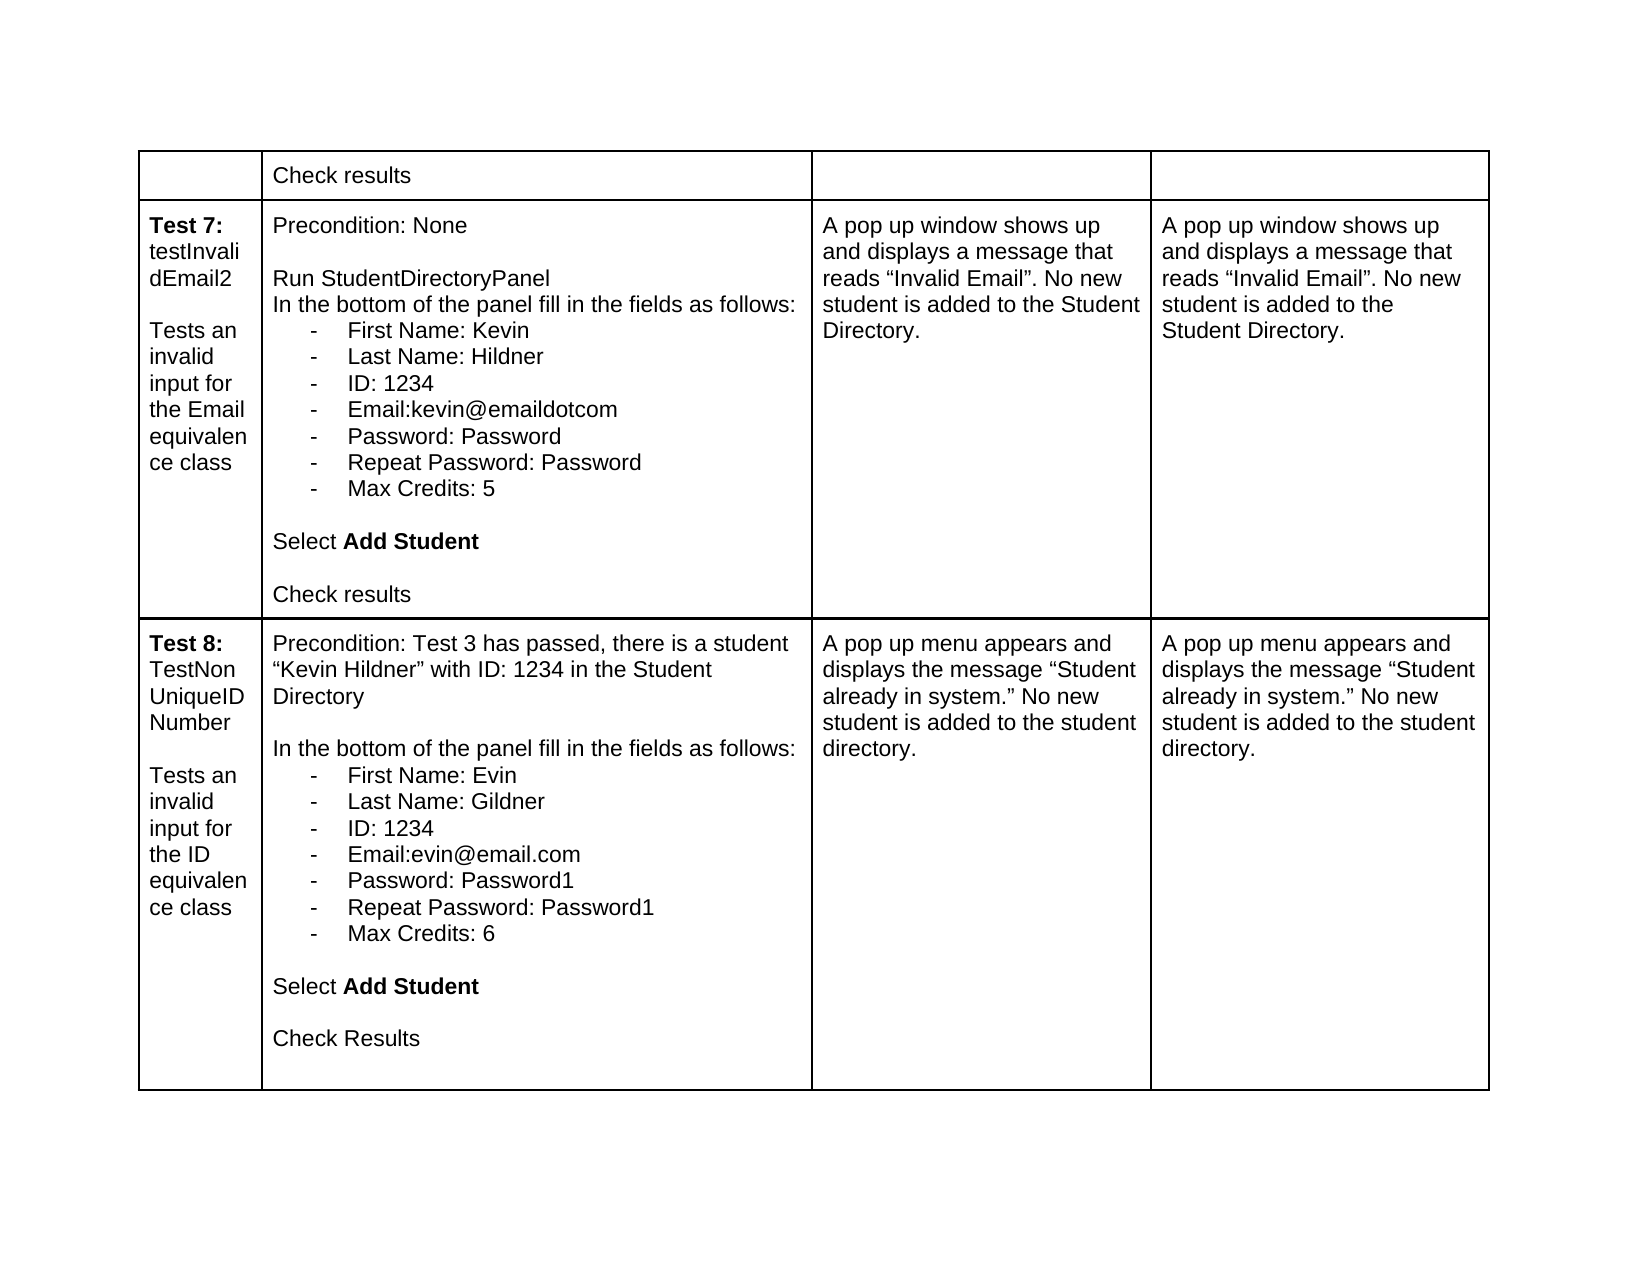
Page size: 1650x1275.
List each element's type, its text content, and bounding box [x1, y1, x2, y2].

table_cell A pop up menu appears and displays the message “Student already in system.” No new student is added to the student directory. [813, 620, 1150, 1088]
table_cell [813, 152, 1150, 199]
table_cell Test 7: testInvalidEmail2 Tests an invalid input for the Email equivalence class [140, 201, 261, 617]
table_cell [1152, 152, 1488, 199]
table_cell Test 8: TestNonUniqueIDNumber Tests an invalid input for the ID equivalence class [140, 620, 261, 1088]
table_cell A pop up window shows up and displays a message that reads “Invalid Email”. No new student is added to the Student Directory. [813, 201, 1150, 617]
table_cell Precondition: Test 3 has passed, there is a student “Kevin Hildner” with ID: 1234 in the Student Directory In the bottom of the panel fill in the fields as follows: First Name: Evin Last Name: Gildner ID: 1234 Email:evin@email.com Password: Password1 Repeat Password: Password1 Max Credits: 6 Select Add Student Check Results [263, 620, 811, 1088]
table_cell Precondition: None Run StudentDirectoryPanel In the bottom of the panel fill in the fields as follows: First Name: Kevin Last Name: Hildner ID: 1234 Email:kevin@emaildotcom Password: Password Repeat Password: Password Max Credits: 5 Select Add Student Check results [263, 201, 811, 617]
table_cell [263, 152, 811, 199]
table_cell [140, 152, 261, 199]
table_cell A pop up window shows up and displays a message that reads “Invalid Email”. No new student is added to the Student Directory. [1152, 201, 1488, 617]
table_cell A pop up menu appears and displays the message “Student already in system.” No new student is added to the student directory. [1152, 620, 1488, 1088]
